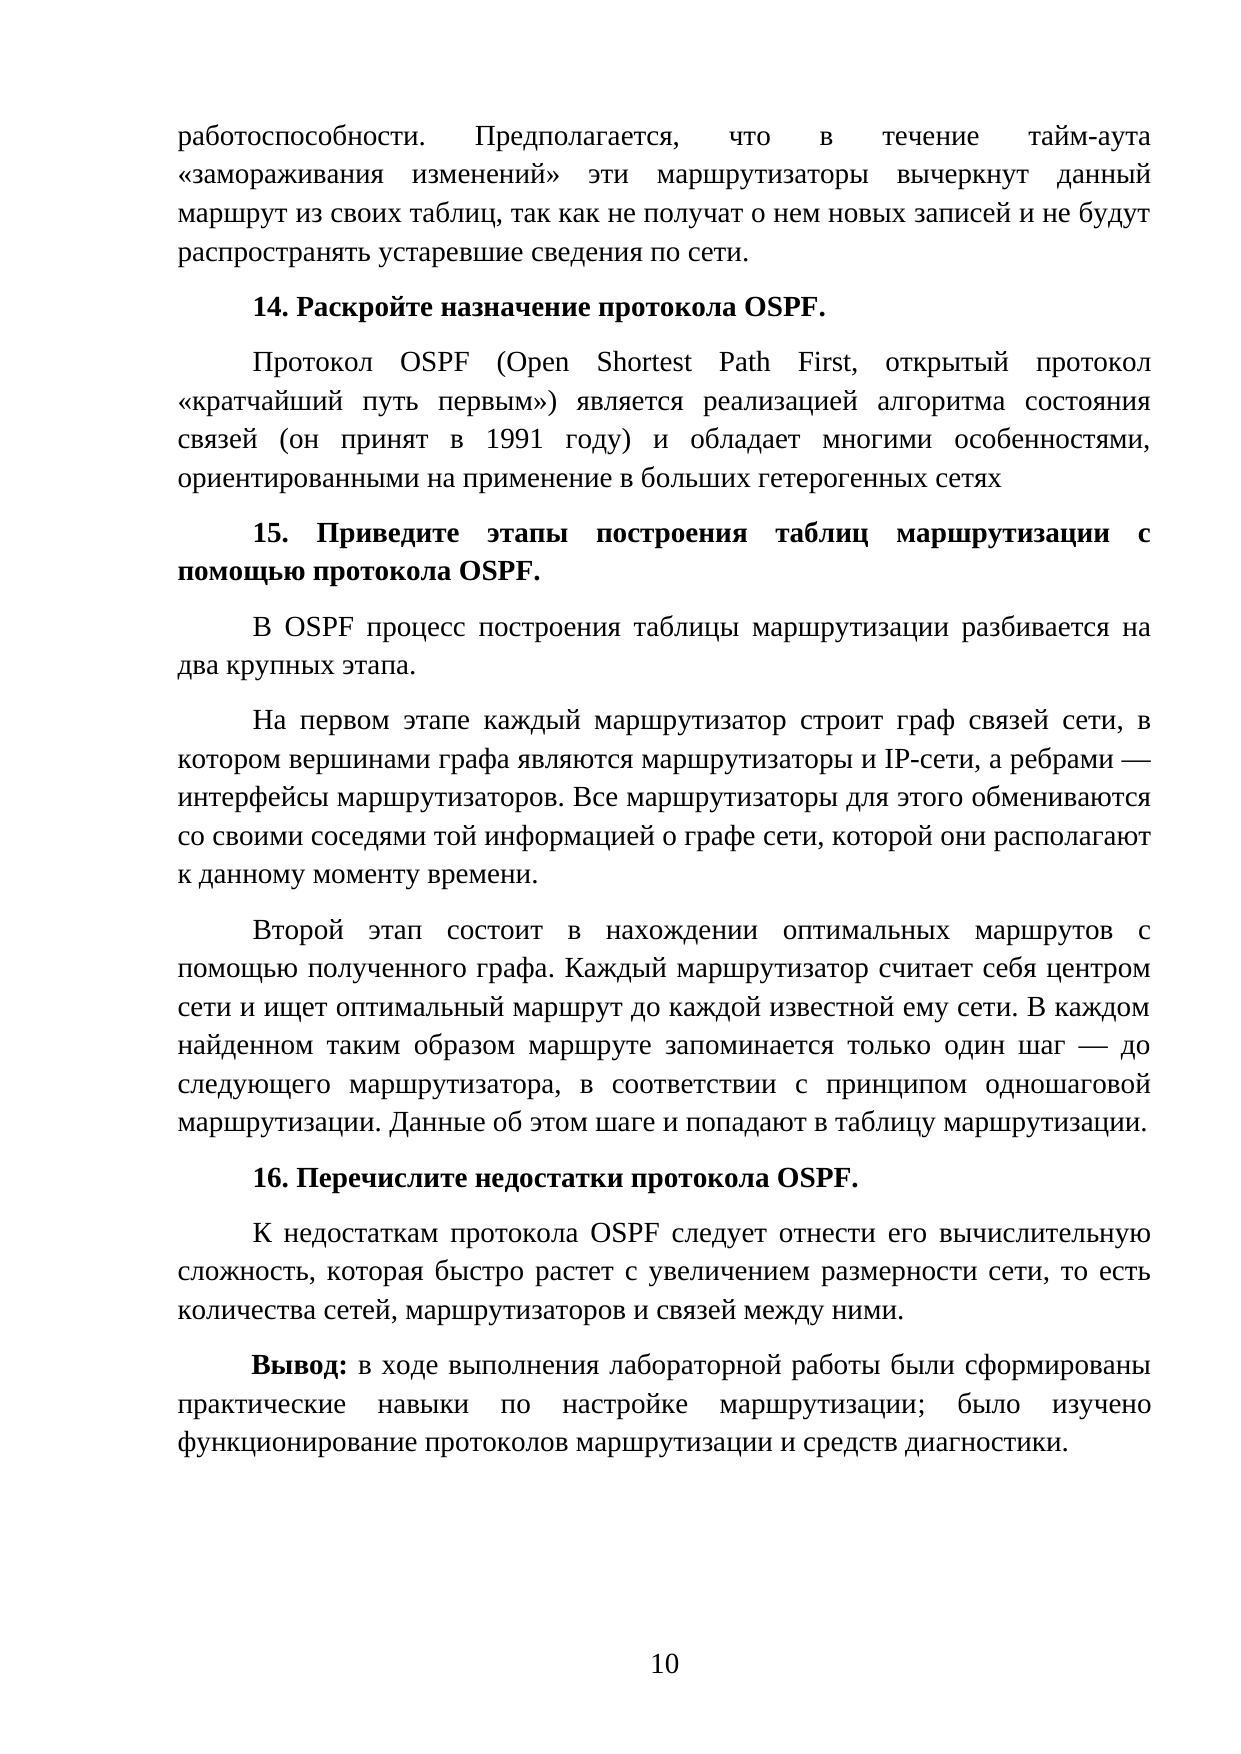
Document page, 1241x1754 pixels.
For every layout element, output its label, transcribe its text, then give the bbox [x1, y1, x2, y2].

text К недостаткам протокола OSPF следует отнести его вычислительную сложность, которая быстро растет с увеличением размерности сети, то есть количества сетей, маршрутизаторов и связей между ними. [177, 1215, 1152, 1326]
text На первом этапе каждый маршрутизатор строит граф связей сети, в котором вершинами графа являются маршрутизаторы и IP-сети, а ребрами — интерфейсы маршрутизаторов. Все маршрутизаторы для этого обмениваются со своими соседями той информацией о графе сети, которой они располагают к данному моменту времени. [177, 702, 1152, 890]
text Вывод: в ходе выполнения лабораторной работы были сформированы практические навыки по настройке маршрутизации; было изучено функционирование протоколов маршрутизации и средств диагностики. [177, 1347, 1152, 1458]
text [177, 118, 1152, 267]
text 16. Перечислите недостатки протокола OSPF. [177, 1160, 1152, 1193]
text Протокол OSPF (Open Shortest Path First, открытый протокол «кратчайший путь первым») является реализацией алгоритма состояния связей (он принят в 1991 году) и обладает многими особенностями, ориентированными на применение в больших гетерогенных сетях [177, 344, 1152, 493]
text 15. Приведите этапы построения таблиц маршрутизации с помощью протокола OSPF. [177, 515, 1152, 587]
text 14. Раскройте назначение протокола OSPF. [177, 289, 1152, 322]
text В OSPF процесс построения таблицы маршрутизации разбивается на два крупных этапа. [177, 609, 1152, 681]
text Второй этап состоит в нахождении оптимальных маршрутов с помощью полученного графа. Каждый маршрутизатор считает себя центром сети и ищет оптимальный маршрут до каждой известной ему сети. В каждом найденном таким образом маршруте запоминается только один шаг — до следующего маршрутизатора, в соответствии с принципом одношаговой маршрутизации. Данные об этом шаге и попадают в таблицу маршрутизации. [177, 912, 1152, 1138]
